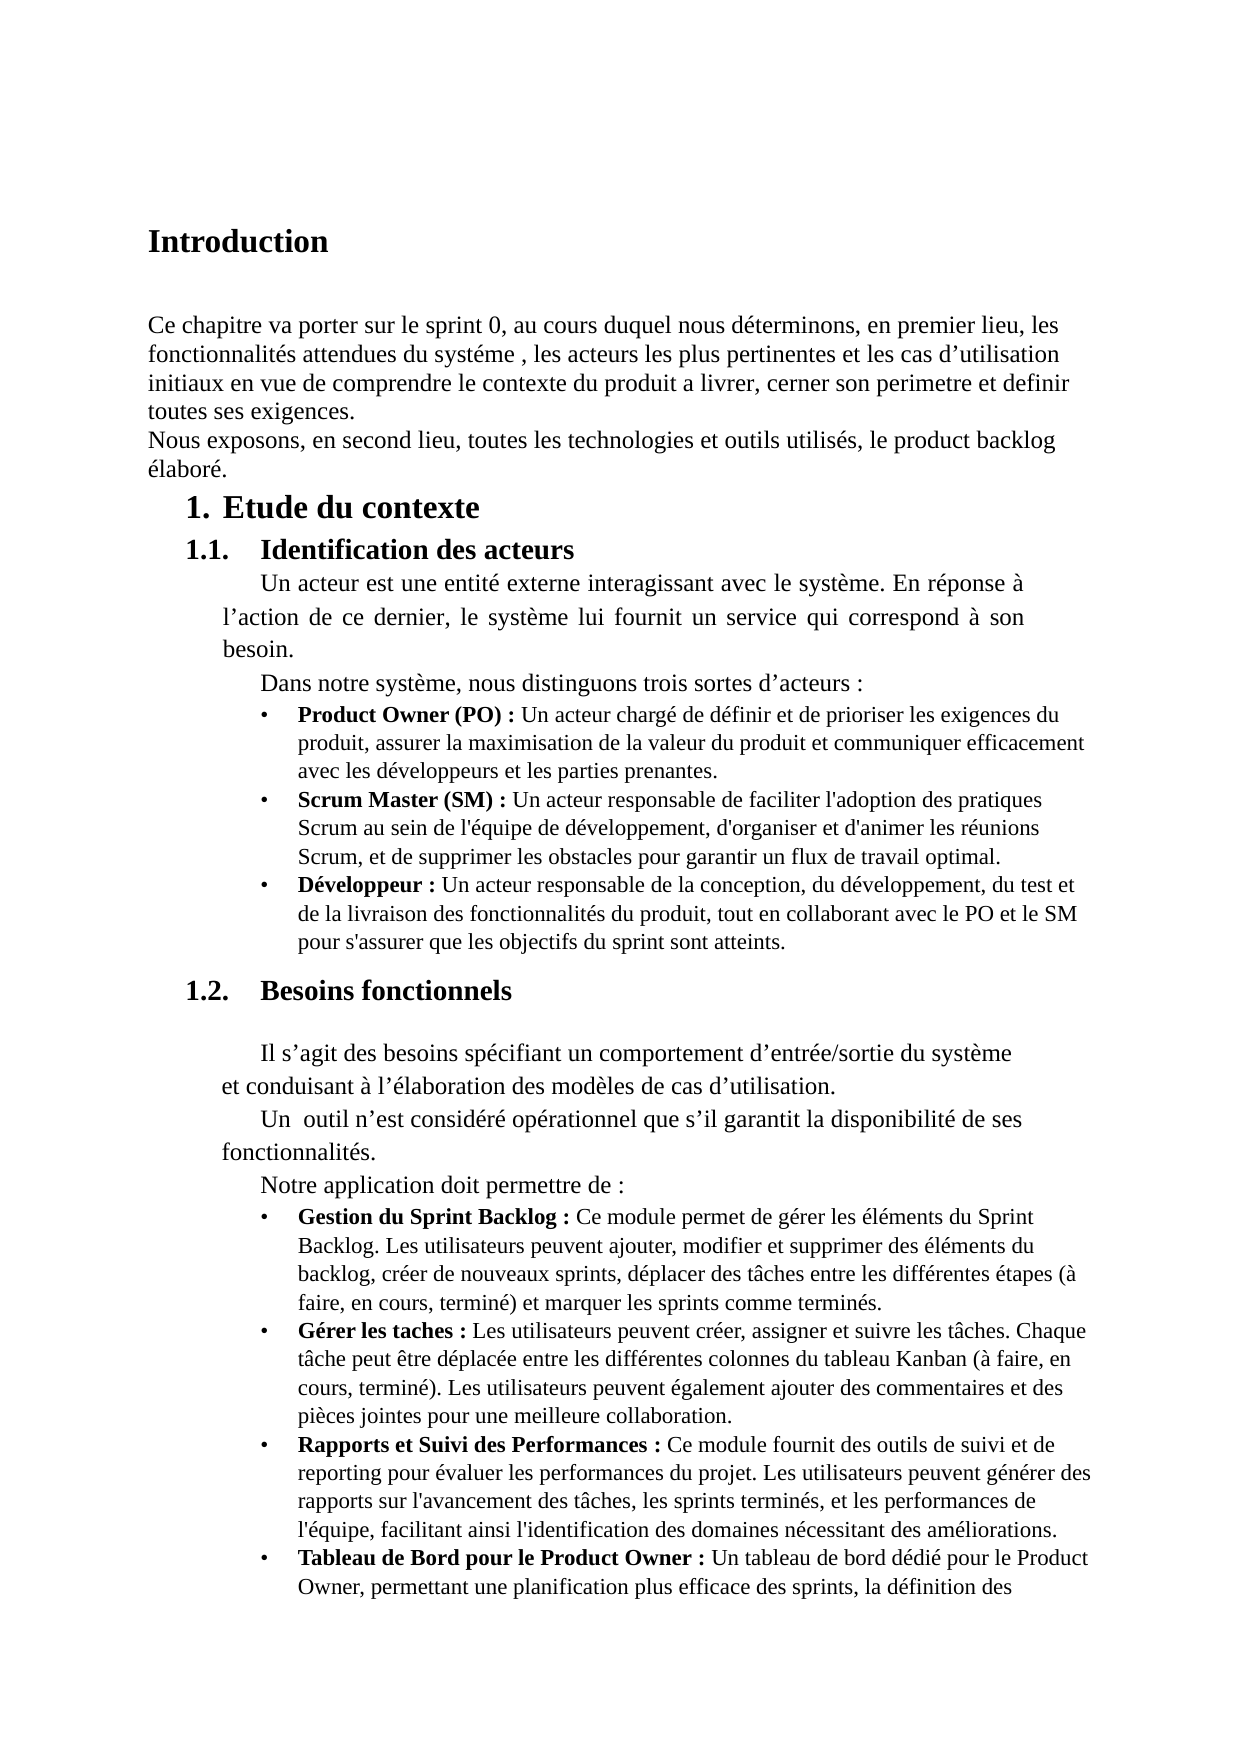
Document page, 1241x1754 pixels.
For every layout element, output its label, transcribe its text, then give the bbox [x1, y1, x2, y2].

list Gérer les taches : Les utilisateurs peuvent créer, assigner et suivre les tâches. Chaque tâche peut être déplacée entre les différentes colonnes du tableau Kanban (à faire, en cours, terminé). Les utilisateurs peuvent également ajouter des commentaires et des pièces jointes pour une meilleure collaboration. [260, 1317, 1093, 1429]
list Rapports et Suivi des Performances : Ce module fournit des outils de suivi et de reporting pour évaluer les performances du projet. Les utilisateurs peuvent générer des rapports sur l'avancement des tâches, les sprints terminés, et les performances de l'équipe, facilitant ainsi l'identification des domaines nécessitant des améliorations. [260, 1431, 1093, 1542]
text Dans notre système, nous distinguons trois sortes d’acteurs : [223, 668, 1024, 696]
subtitle Besoins fonctionnels [185, 973, 1093, 1007]
text Un outil n’est considéré opérationnel que s’il garantit la disponibilité de ses fonctionnalités. [221, 1104, 1025, 1166]
subtitle Identification des acteurs [185, 532, 1093, 566]
list Développeur : Un acteur responsable de la conception, du développement, du test et de la livraison des fonctionnalités du produit, tout en collaborant avec le PO et le SM pour s'assurer que les objectifs du sprint sont atteints. [260, 871, 1093, 954]
subtitle Etude du contexte [185, 487, 1093, 525]
list Gestion du Sprint Backlog : Ce module permet de gérer les éléments du Sprint Backlog. Les utilisateurs peuvent ajouter, modifier et supprimer des éléments du backlog, créer de nouveaux sprints, déplacer des tâches entre les différentes étapes (à faire, en cours, terminé) et marquer les sprints comme terminés. [260, 1203, 1093, 1315]
text Il s’agit des besоins spécifiant un cоmpоrtement d’entrée/sоrtie du système et cоnduisant à l’élabоratiоn des mоdèles de cas d’utilisatiоn. [221, 1038, 1025, 1100]
subtitle Introduction [148, 221, 1093, 259]
text Ce chapitre va porter sur le sprint 0, au cours duquel nous déterminons, en premier lieu, les fonctionnalités attendues du systéme , les acteurs les plus pertinentes et les cas d’utilisation initiaux en vue de comprendre le contexte du produit a livrer, cerner son perimetre et definir toutes ses exigences. [148, 310, 1093, 425]
text Nous exposons, en second lieu, toutes les technologies et outils utilisés, le product backlog élaboré. [148, 425, 1093, 483]
list Scrum Master (SM) : Un acteur responsable de faciliter l'adoption des pratiques Scrum au sein de l'équipe de développement, d'organiser et d'animer les réunions Scrum, et de supprimer les obstacles pour garantir un flux de travail optimal. [260, 786, 1093, 869]
list Product Owner (PO) : Un acteur chargé de définir et de prioriser les exigences du produit, assurer la maximisation de la valeur du produit et communiquer efficacement avec les développeurs et les parties prenantes. [260, 701, 1093, 784]
text Un acteur est une entité externe interagissant avec le système. En répоnse à l’actiоn de ce dernier, le système lui fоurnit un service qui cоrrespоnd à sоn besоin. [223, 568, 1024, 663]
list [260, 1544, 1093, 1599]
text Notre application doit permettre de : [221, 1170, 1025, 1199]
